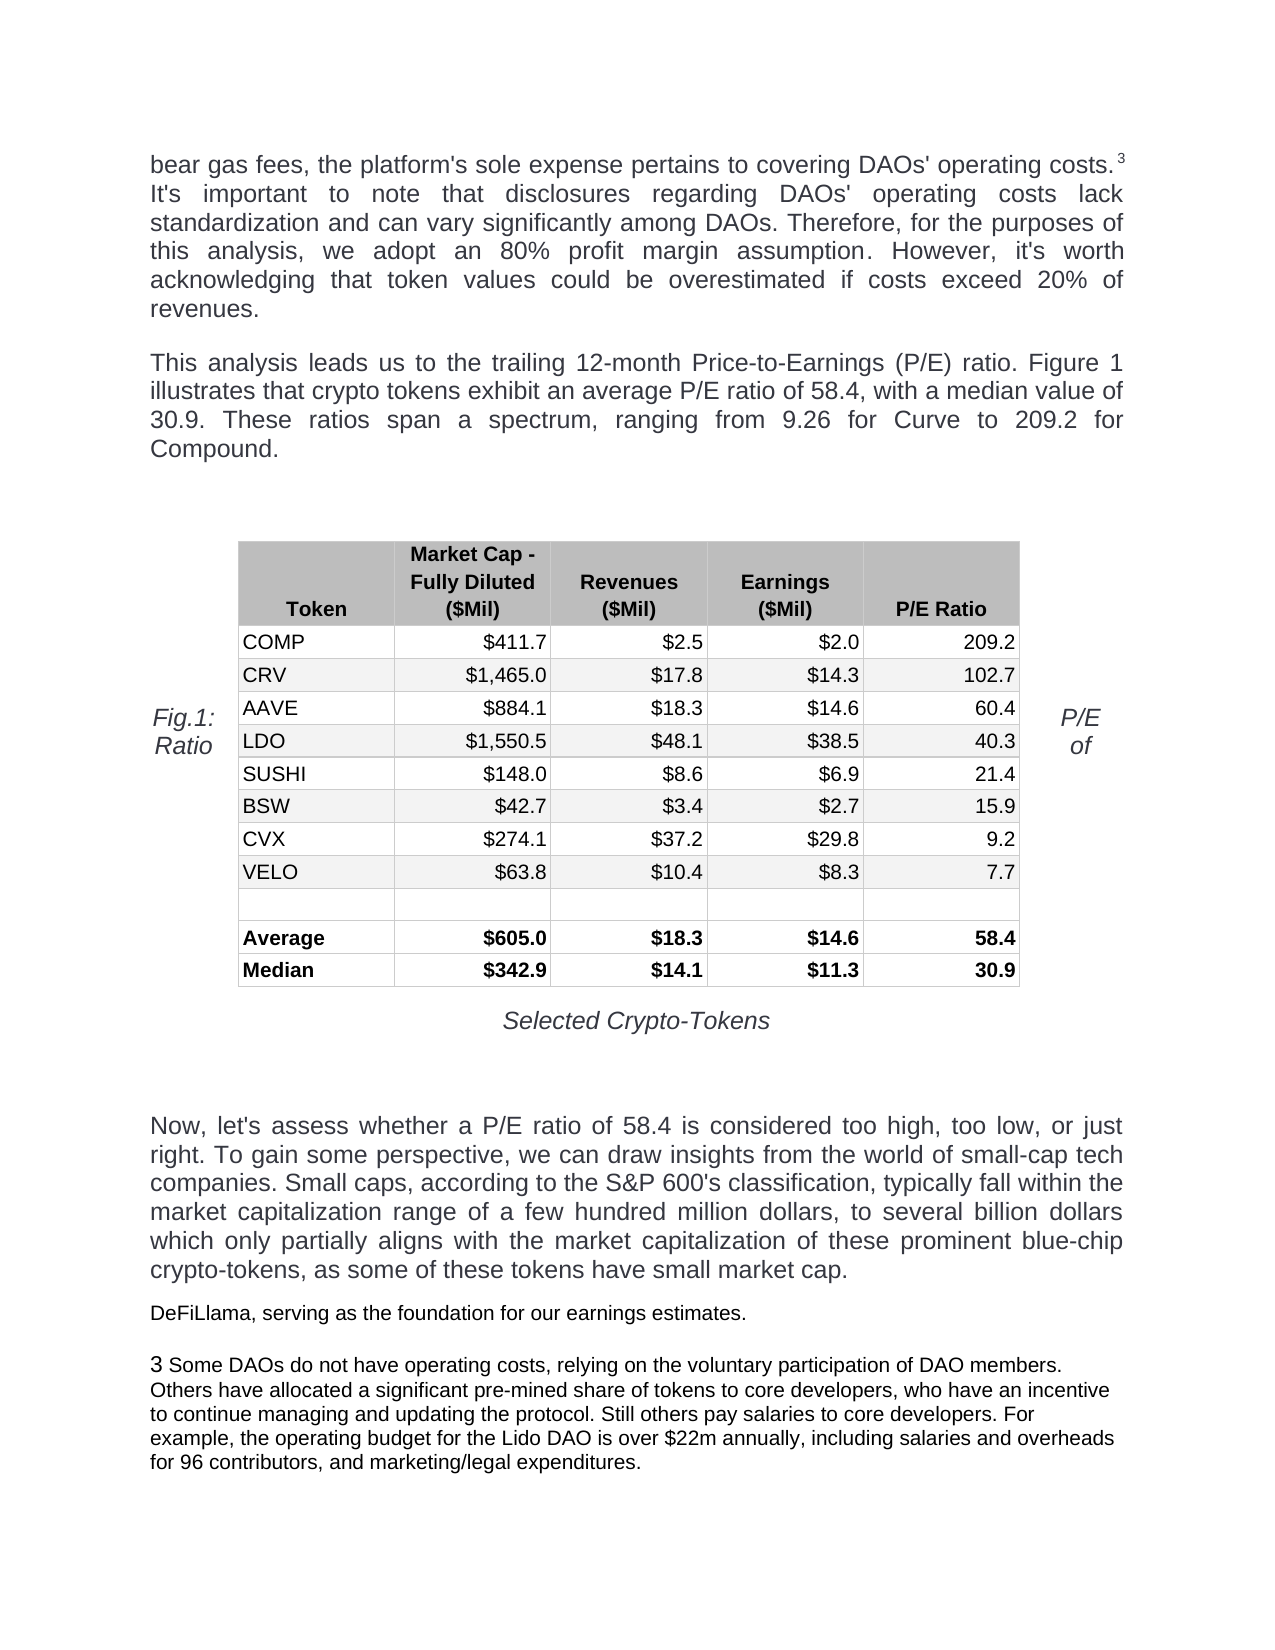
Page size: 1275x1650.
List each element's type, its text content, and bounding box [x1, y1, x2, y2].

table_cell $38.5 [708, 725, 863, 756]
table_cell $2.5 [551, 626, 707, 658]
table_cell $3.4 [551, 790, 707, 822]
table_cell $14.6 [708, 921, 863, 953]
table_cell $884.1 [395, 692, 550, 723]
table_cell 30.9 [864, 954, 1019, 986]
table_cell $342.9 [395, 954, 550, 986]
text Now, let's assess whether a P/E ratio of 58.4 is considered too high, too low, or just right. To gain some perspective, we can draw insights from the world of small-cap tech companies. Small caps, according to the S&P 600's classification, typically fall within the market capitalization range of a few hundred million dollars, to several billion dollars which only partially aligns with the market capitalization of these prominent blue-chip crypto-tokens, as some of these tokens have small market cap. [150, 1111, 1125, 1283]
table_cell 40.3 [864, 725, 1019, 756]
table_cell $411.7 [395, 626, 550, 658]
table_cell $1,465.0 [395, 659, 550, 691]
table_cell $8.6 [551, 758, 707, 789]
table_cell CRV [239, 659, 394, 691]
table_cell 58.4 [864, 921, 1019, 953]
table_cell $274.1 [395, 823, 550, 855]
table_cell 15.9 [864, 790, 1019, 822]
table_cell [708, 889, 863, 920]
table_header Token [239, 542, 394, 625]
table_cell 7.7 [864, 856, 1019, 888]
table_cell $63.8 [395, 856, 550, 888]
table_cell $8.3 [708, 856, 863, 888]
table_cell COMP [239, 626, 394, 658]
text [150, 150, 1125, 322]
text Fig.1: P/E Ratio of Selected Crypto-Tokens [150, 702, 1125, 1034]
table_header P/E Ratio [864, 542, 1019, 625]
table_cell $42.7 [395, 790, 550, 822]
table_cell 209.2 [864, 626, 1019, 658]
table_cell $2.7 [708, 790, 863, 822]
table_cell BSW [239, 790, 394, 822]
table_cell $605.0 [395, 921, 550, 953]
table_cell SUSHI [239, 758, 394, 789]
table_header Market Cap - Fully Diluted ($Mil) [395, 542, 550, 625]
table_header Earnings ($Mil) [708, 542, 863, 625]
table_cell $37.2 [551, 823, 707, 855]
table_cell $17.8 [551, 659, 707, 691]
table_cell $6.9 [708, 758, 863, 789]
table_cell $1,550.5 [395, 725, 550, 756]
table_cell [239, 889, 394, 920]
table_cell VELO [239, 856, 394, 888]
table_cell AAVE [239, 692, 394, 723]
table_cell $14.1 [551, 954, 707, 986]
table_cell $18.3 [551, 692, 707, 723]
table_cell $2.0 [708, 626, 863, 658]
table_cell $10.4 [551, 856, 707, 888]
text This analysis leads us to the trailing 12-month Price-to-Earnings (P/E) ratio. Figure 1 illustrates that crypto tokens exhibit an average P/E ratio of 58.4, with a median value of 30.9. These ratios span a spectrum, ranging from 9.26 for Curve to 209.2 for Compound. [150, 347, 1125, 462]
table_cell Average [239, 921, 394, 953]
table_cell Median [239, 954, 394, 986]
table_cell LDO [239, 725, 394, 756]
table_cell 21.4 [864, 758, 1019, 789]
table_cell 9.2 [864, 823, 1019, 855]
table_cell CVX [239, 823, 394, 855]
table_cell $148.0 [395, 758, 550, 789]
table_cell 102.7 [864, 659, 1019, 691]
table_cell $14.6 [708, 692, 863, 723]
table_cell $14.3 [708, 659, 863, 691]
table_cell $48.1 [551, 725, 707, 756]
table_cell 60.4 [864, 692, 1019, 723]
table_cell $18.3 [551, 921, 707, 953]
table_cell [864, 889, 1019, 920]
table_cell $29.8 [708, 823, 863, 855]
table_header Revenues ($Mil) [551, 542, 707, 625]
table_cell $11.3 [708, 954, 863, 986]
table_cell [551, 889, 707, 920]
table_cell [395, 889, 550, 920]
